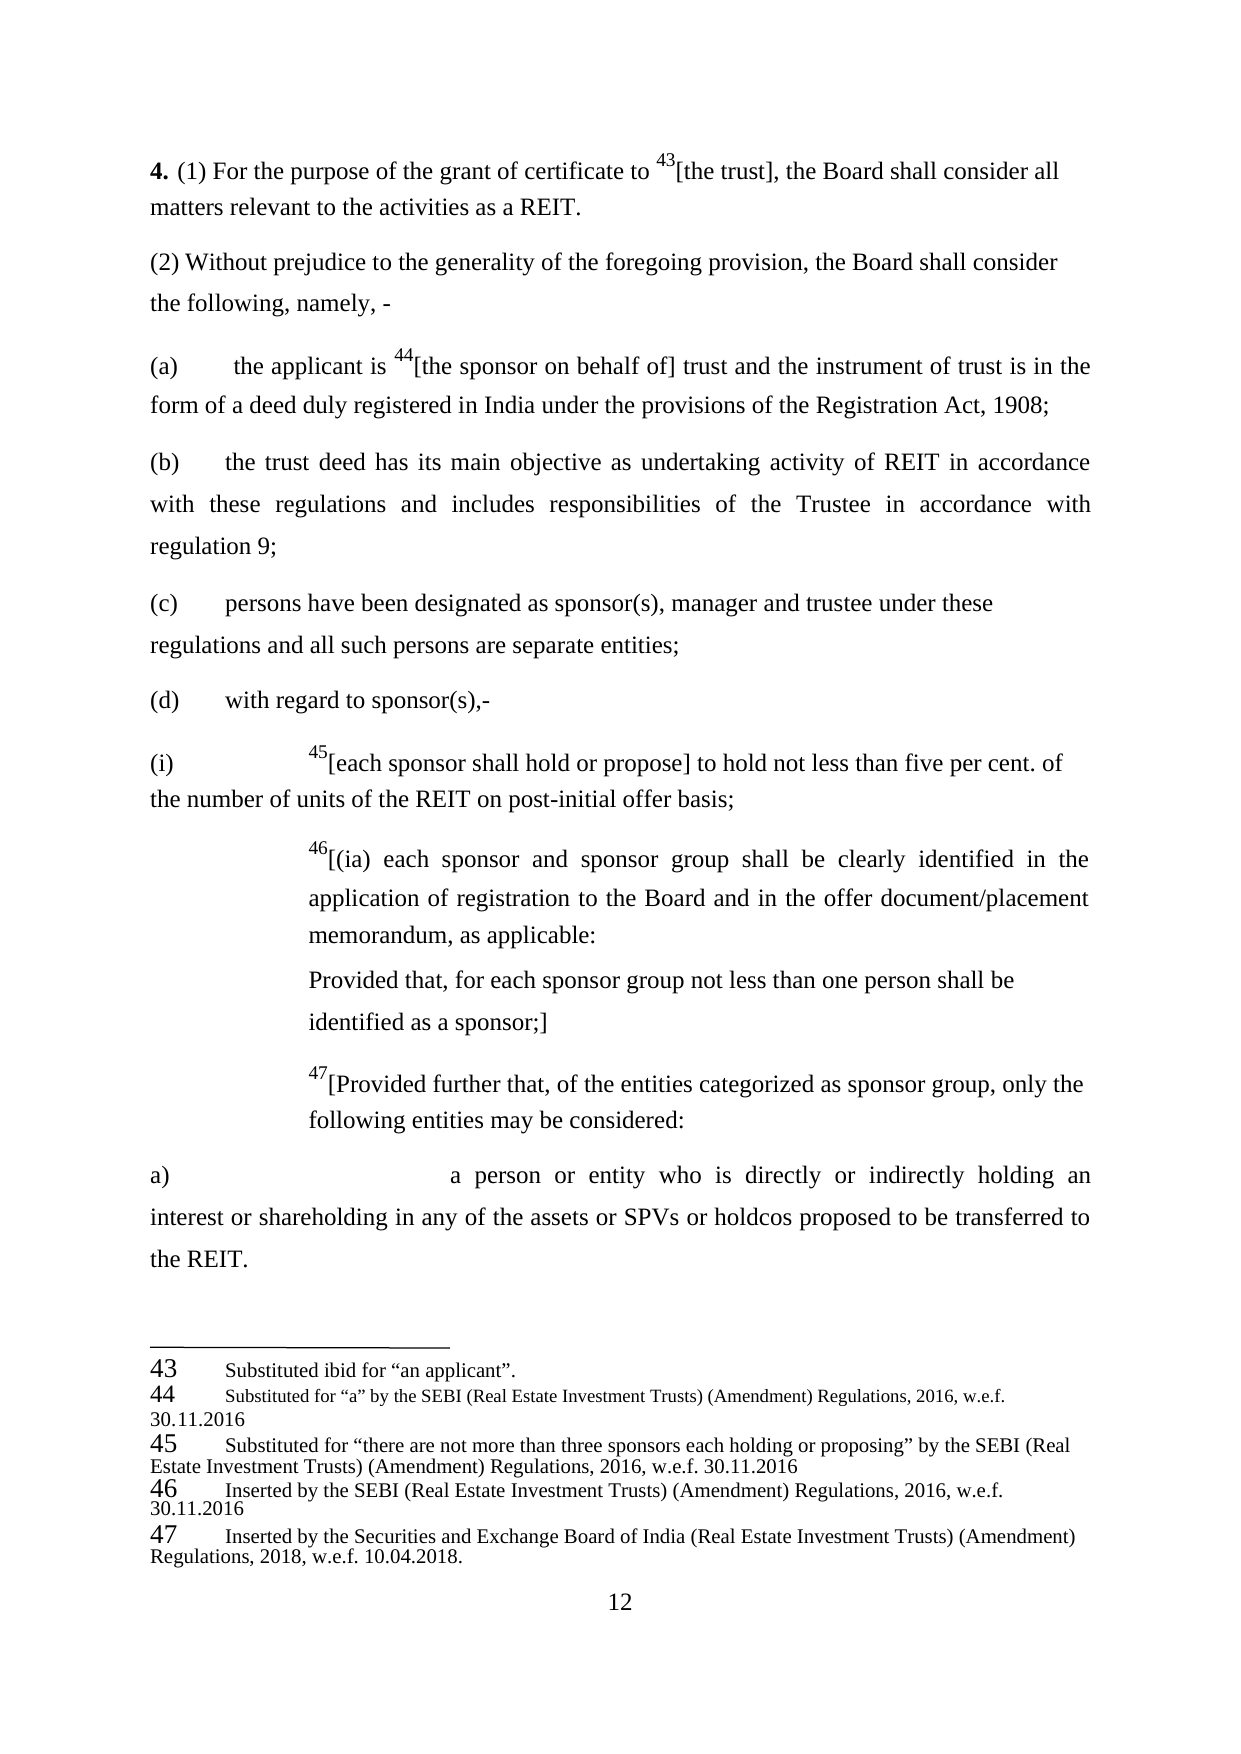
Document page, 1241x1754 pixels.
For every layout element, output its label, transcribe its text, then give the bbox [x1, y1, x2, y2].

list 45[each sponsor shall hold or propose] to hold not less than five per cent. of the number of units of the REIT on post-initial offer basis; [150, 740, 1092, 813]
list with regard to sponsor(s),- [150, 686, 1092, 714]
list the applicant is 44[the sponsor on behalf of] trust and the instrument of trust is in the form of a deed duly registered in India under the provisions of the Registration Act, 1908; [150, 343, 1092, 419]
list Without prejudice to the generality of the foregoing provision, the Board shall consider the following, namely, - [150, 247, 1092, 317]
list Inserted by the Securities and Exchange Board of India (Real Estate Investment Trusts) (Amendment) Regulations, 2018, w.e.f. 10.04.2018. [150, 1522, 1092, 1568]
text 47[Provided further that, of the entities categorized as sponsor group, only the following entities may be considered: [308, 1062, 1092, 1134]
list Substituted for “there are not more than three sponsors each holding or proposing” by the SEBI (Real Estate Investment Trusts) (Amendment) Regulations, 2016, w.e.f. 30.11.2016 [150, 1432, 1092, 1478]
list Substituted for “a” by the SEBI (Real Estate Investment Trusts) (Amendment) Regulations, 2016, w.e.f. [150, 1385, 1092, 1407]
list persons have been designated as sponsor(s), manager and trustee under these regulations and all such persons are separate entities; [150, 588, 1092, 659]
text 12 [150, 1587, 1089, 1616]
list Substituted ibid for “an applicant”. [150, 1352, 1092, 1383]
list (1) For the purpose of the grant of certificate to 43[the trust], the Board shall consider all matters relevant to the activities as a REIT. [150, 148, 1092, 221]
list a person or entity who is directly or indirectly holding an interest or shareholding in any of the assets or SPVs or holdcos proposed to be transferred to the REIT. [150, 1160, 1092, 1273]
list Inserted by the SEBI (Real Estate Investment Trusts) (Amendment) Regulations, 2016, w.e.f. 30.11.2016 [150, 1478, 1092, 1520]
list 11.2016 [150, 1409, 1092, 1431]
text Provided that, for each sponsor group not less than one person shall be identified as a sponsor;] [308, 965, 1089, 1035]
text 46[(ia) each sponsor and sponsor group shall be clearly identified in the application of registration to the Board and in the offer document/placement memorandum, as applicable: [308, 837, 1089, 949]
list the trust deed has its main objective as undertaking activity of REIT in accordance with these regulations and includes responsibilities of the Trustee in accordance with regulation 9; [150, 447, 1092, 560]
